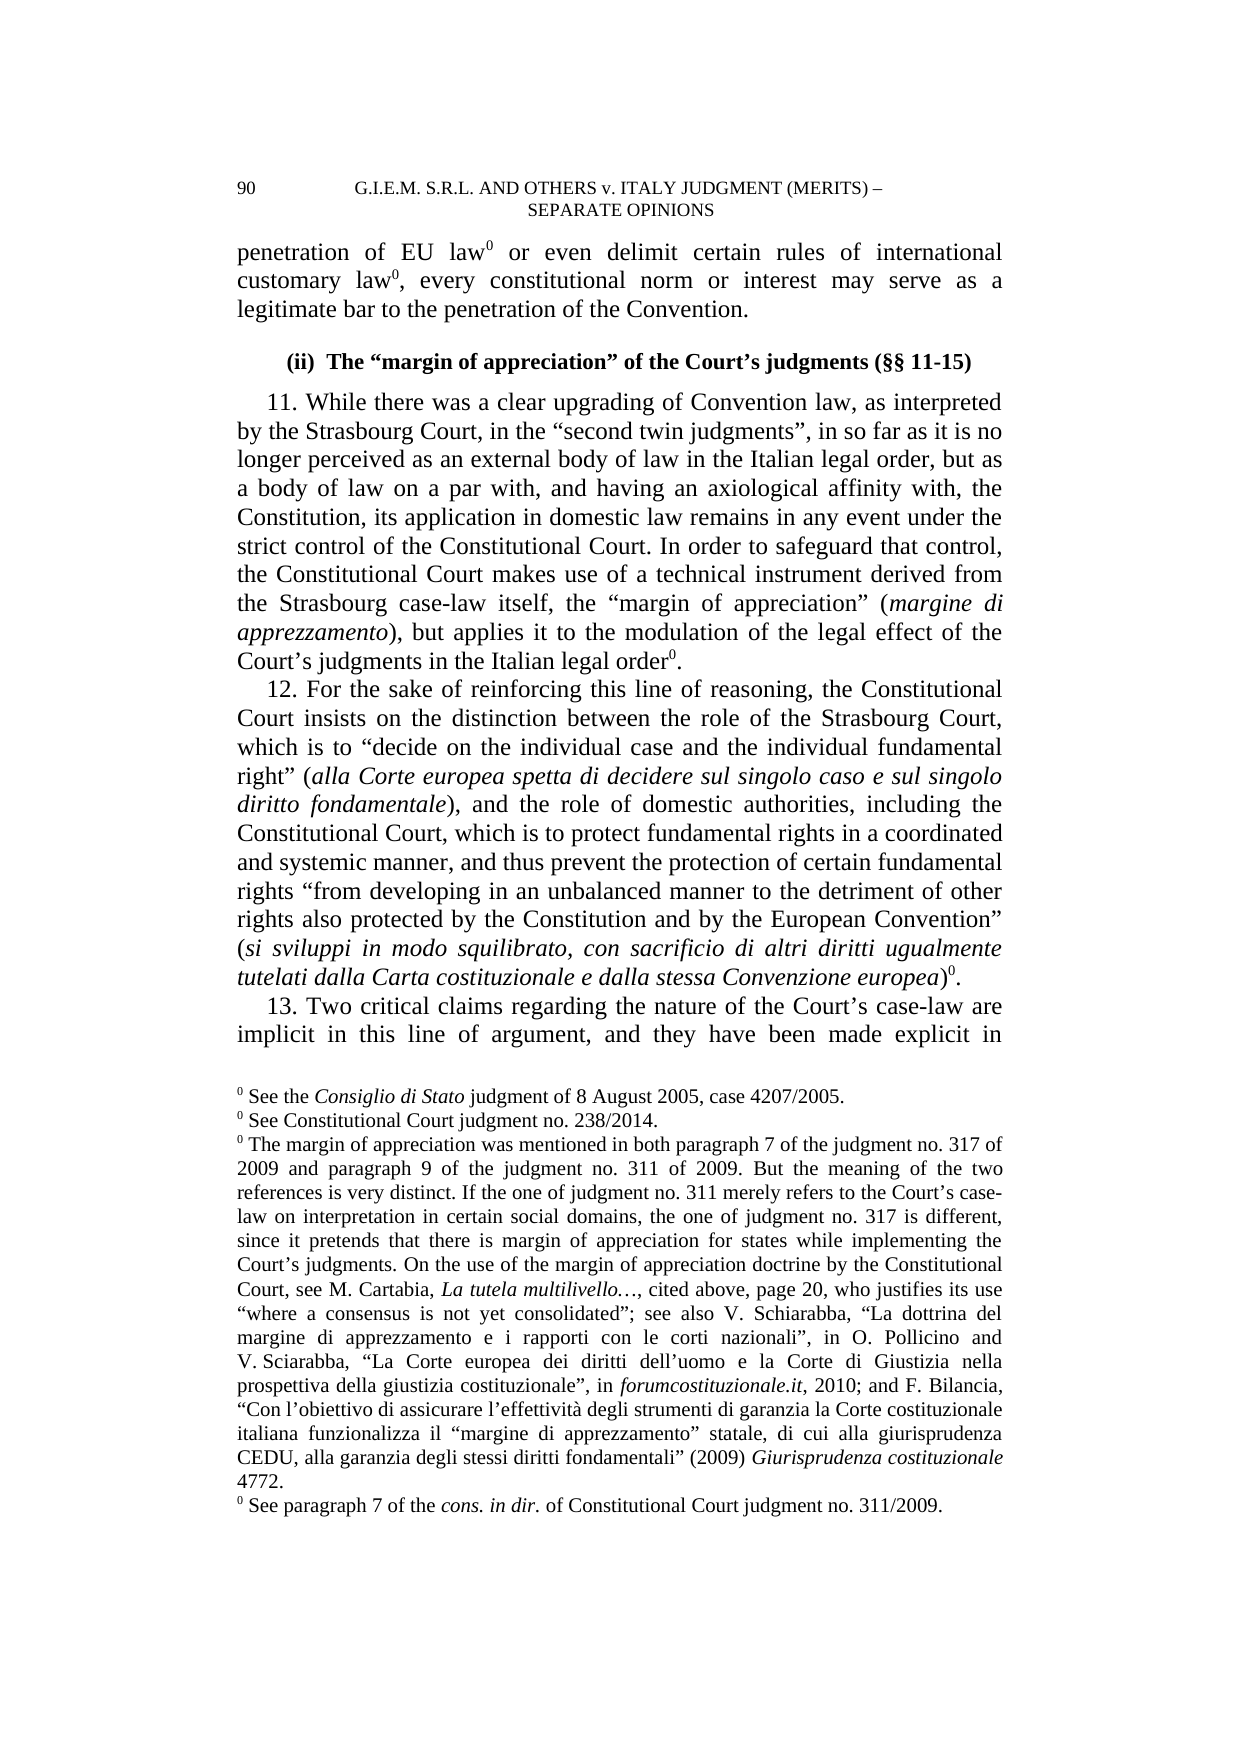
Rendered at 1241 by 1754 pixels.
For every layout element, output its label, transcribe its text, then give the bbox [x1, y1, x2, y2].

text 11. While there was a clear upgrading of Convention law, as interpreted by the Strasbourg Court, in the “second twin judgments”, in so far as it is no longer perceived as an external body of law in the Italian legal order, but as a body of law on a par with, and having an axiological affinity with, the Constitution, its application in domestic law remains in any event under the strict control of the Constitutional Court. In order to safeguard that control, the Constitutional Court makes use of a technical instrument derived from the Strasbourg case-law itself, the “margin of appreciation” (margine di apprezzamento), but applies it to the modulation of the legal effect of the Court’s judgments in the Italian legal order. [237, 387, 1003, 674]
text (ii) The “margin of appreciation” of the Court’s judgments (§§ 11-15) [286, 348, 1003, 374]
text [237, 237, 1003, 323]
text 12. For the sake of reinforcing this line of reasoning, the Constitutional Court insists on the distinction between the role of the Strasbourg Court, which is to “decide on the individual case and the individual fundamental right” (alla Corte europea spetta di decidere sul singolo caso e sul singolo diritto fondamentale), and the role of domestic authorities, including the Constitutional Court, which is to protect fundamental rights in a coordinated and systemic manner, and thus prevent the protection of certain fundamental rights “from developing in an unbalanced manner to the detriment of other rights also protected by the Constitution and by the European Convention” (si sviluppi in modo squilibrato, con sacrificio di altri diritti ugualmente tutelati dalla Carta costituzionale e dalla stessa Convenzione europea). [237, 674, 1003, 991]
